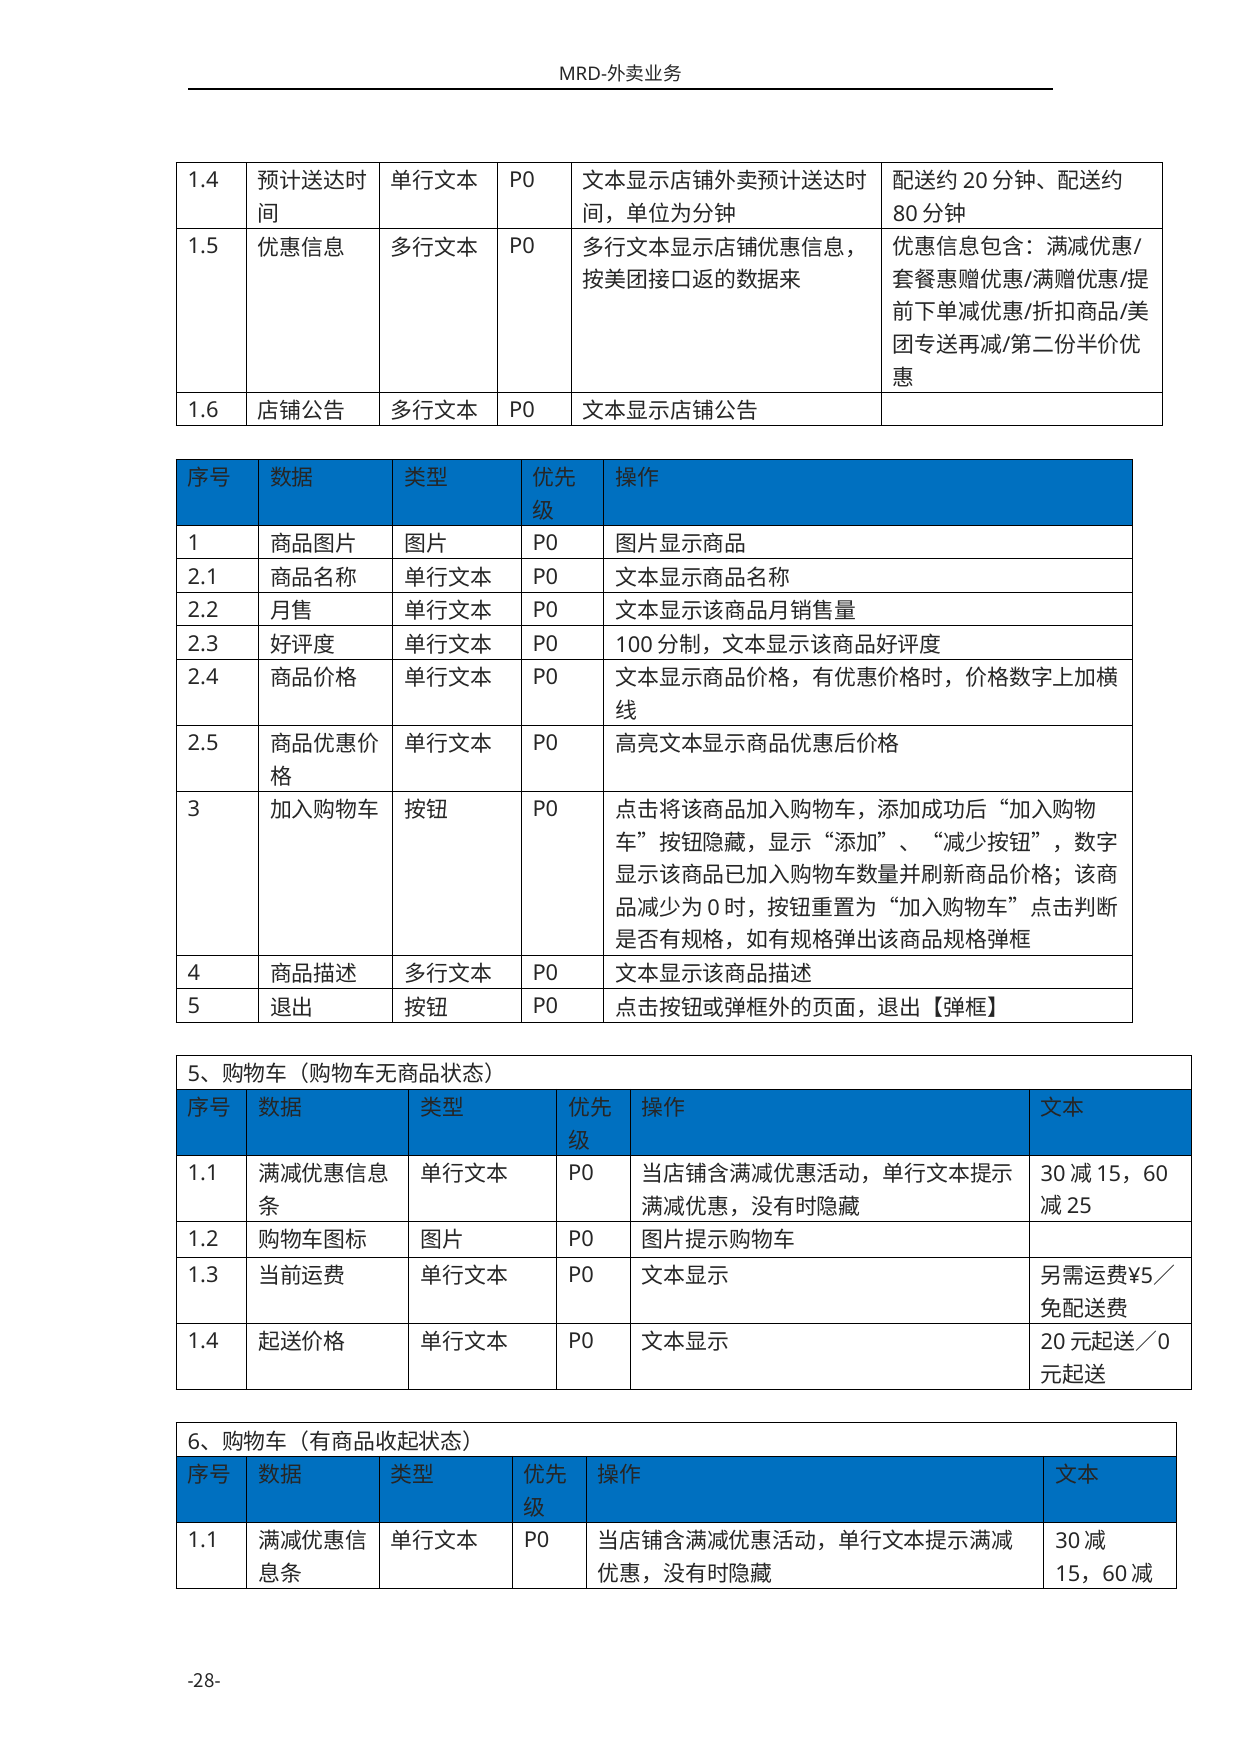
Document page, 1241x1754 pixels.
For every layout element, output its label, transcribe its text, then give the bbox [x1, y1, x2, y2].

table_cell P0 [557, 1156, 630, 1221]
table_header 序号 [177, 460, 258, 525]
table_cell P0 [513, 1523, 586, 1588]
table_cell 文本显示商品名称 [604, 559, 1132, 592]
table_cell 月售 [259, 593, 392, 625]
table_cell 操作 [587, 1457, 1043, 1522]
table_cell 点击按钮或弹框外的页面，退出【弹框】 [604, 989, 1132, 1022]
table_cell 文本显示 [631, 1258, 1029, 1323]
table_cell 2.3 [177, 626, 258, 659]
table_cell 当前运费 [247, 1258, 408, 1323]
table_cell 商品价格 [259, 660, 392, 725]
table_cell 优惠信息 [247, 229, 379, 392]
table_cell P0 [522, 559, 603, 592]
table_cell P0 [522, 593, 603, 625]
table_cell P0 [522, 726, 603, 791]
table_header 操作 [604, 460, 1132, 525]
table_cell 数据 [247, 1090, 408, 1155]
table_cell 多行文本 [393, 956, 521, 988]
table_cell 1.3 [177, 1258, 246, 1323]
table_cell 2.2 [177, 593, 258, 625]
table_cell 5 [177, 989, 258, 1022]
table_cell 4 [177, 956, 258, 988]
table_cell 单行文本 [380, 1523, 512, 1588]
table_cell P0 [522, 792, 603, 954]
table_cell P0 [522, 956, 603, 988]
table_cell 多行文本显示店铺优惠信息，按美团接口返的数据来 [572, 229, 881, 392]
table_cell 30减15，60减25 [1030, 1156, 1191, 1221]
table_cell 1.1 [177, 1156, 246, 1221]
table_cell 优惠信息包含：满减优惠/套餐惠赠优惠/满赠优惠/提前下单减优惠/折扣商品/美团专送再减/第二份半价优惠 [882, 229, 1162, 392]
table_header 优先级 [522, 460, 603, 525]
table_cell 退出 [259, 989, 392, 1022]
table_cell P0 [557, 1258, 630, 1323]
table_cell 30减15，60减25 [1044, 1523, 1176, 1588]
table_cell 1.4 [177, 1324, 246, 1389]
table_cell 文本 [1044, 1457, 1176, 1522]
table_cell 预计送达时间 [247, 163, 379, 228]
table_cell 文本显示商品价格，有优惠价格时，价格数字上加横线 [604, 660, 1132, 725]
table_cell 1.1 [177, 1523, 246, 1588]
table_cell 多行文本 [380, 229, 497, 392]
table_cell P0 [522, 526, 603, 558]
table_cell 1.2 [177, 1222, 246, 1257]
table_cell 类型 [380, 1457, 512, 1522]
table_cell 1.4 [177, 163, 246, 228]
table_cell P0 [522, 660, 603, 725]
table_cell 1 [177, 526, 258, 558]
table_cell 文本显示店铺外卖预计送达时间，单位为分钟 [572, 163, 881, 228]
table_cell P0 [498, 393, 571, 425]
table_cell 文本显示该商品月销售量 [604, 593, 1132, 625]
table_cell 优先级 [513, 1457, 586, 1522]
table_cell 按钮 [393, 792, 521, 954]
table_cell 优先级 [557, 1090, 630, 1155]
table_cell 100分制，文本显示该商品好评度 [604, 626, 1132, 659]
table_cell [1030, 1222, 1191, 1257]
table_cell 文本 [1030, 1090, 1191, 1155]
table_cell 2.1 [177, 559, 258, 592]
table_cell 商品描述 [259, 956, 392, 988]
table_cell 起送价格 [247, 1324, 408, 1389]
table_cell 加入购物车 [259, 792, 392, 954]
table_cell 配送约20分钟、配送约80分钟 [882, 163, 1162, 228]
table_cell P0 [557, 1222, 630, 1257]
table_cell 满减优惠信息条 [247, 1156, 408, 1221]
table_cell 单行文本 [409, 1156, 556, 1221]
table_cell 2.5 [177, 726, 258, 791]
table_cell 好评度 [259, 626, 392, 659]
table_header 数据 [259, 460, 392, 525]
table_cell 单行文本 [393, 559, 521, 592]
table_cell 商品名称 [259, 559, 392, 592]
table_cell 图片提示购物车 [631, 1222, 1029, 1257]
table_cell 类型 [409, 1090, 556, 1155]
table_header 5、购物车（购物车无商品状态） [177, 1056, 1191, 1089]
table_cell 满减优惠信息条 [247, 1523, 379, 1588]
table_cell 操作 [631, 1090, 1029, 1155]
table_cell 商品图片 [259, 526, 392, 558]
table_cell 2.4 [177, 660, 258, 725]
table_cell 数据 [247, 1457, 379, 1522]
table_cell 单行文本 [380, 163, 497, 228]
table_cell 高亮文本显示商品优惠后价格 [604, 726, 1132, 791]
table_cell 20元起送／0元起送 [1030, 1324, 1191, 1389]
table_cell 1.5 [177, 229, 246, 392]
table_cell 单行文本 [393, 593, 521, 625]
table_cell P0 [522, 626, 603, 659]
table_cell 图片 [409, 1222, 556, 1257]
table_cell 单行文本 [393, 626, 521, 659]
table_cell 店铺公告 [247, 393, 379, 425]
table_cell P0 [498, 229, 571, 392]
table_cell 单行文本 [393, 726, 521, 791]
table_cell 另需运费¥5／免配送费 [1030, 1258, 1191, 1323]
table_cell 文本显示店铺公告 [572, 393, 881, 425]
table_header 6、购物车（有商品收起状态） [177, 1423, 1176, 1456]
table_cell 单行文本 [393, 660, 521, 725]
table_cell 单行文本 [409, 1258, 556, 1323]
table_header 类型 [393, 460, 521, 525]
table_cell 购物车图标 [247, 1222, 408, 1257]
table_cell P0 [498, 163, 571, 228]
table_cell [587, 1523, 1043, 1588]
table_cell [882, 393, 1162, 425]
table_cell P0 [557, 1324, 630, 1389]
table_cell 序号 [177, 1457, 246, 1522]
table_cell 文本显示 [631, 1324, 1029, 1389]
table_cell 单行文本 [409, 1324, 556, 1389]
table_cell 按钮 [393, 989, 521, 1022]
table_cell P0 [522, 989, 603, 1022]
table_cell 文本显示该商品描述 [604, 956, 1132, 988]
table_cell 点击将该商品加入购物车，添加成功后“加入购物车”按钮隐藏，显示“添加”、“减少按钮”，数字显示该商品已加入购物车数量并刷新商品价格；该商品减少为0时，按钮重置为“加入购物车”点击判断是否有规格，如有规格弹出该商品规格弹框 [604, 792, 1132, 954]
table_cell 图片显示商品 [604, 526, 1132, 558]
table_cell 序号 [177, 1090, 246, 1155]
table_cell 1.6 [177, 393, 246, 425]
table_cell 图片 [393, 526, 521, 558]
table_cell 3 [177, 792, 258, 954]
table_cell 商品优惠价格 [259, 726, 392, 791]
table_cell 当店铺含满减优惠活动，单行文本提示满减优惠，没有时隐藏 [631, 1156, 1029, 1221]
table_cell 多行文本 [380, 393, 497, 425]
